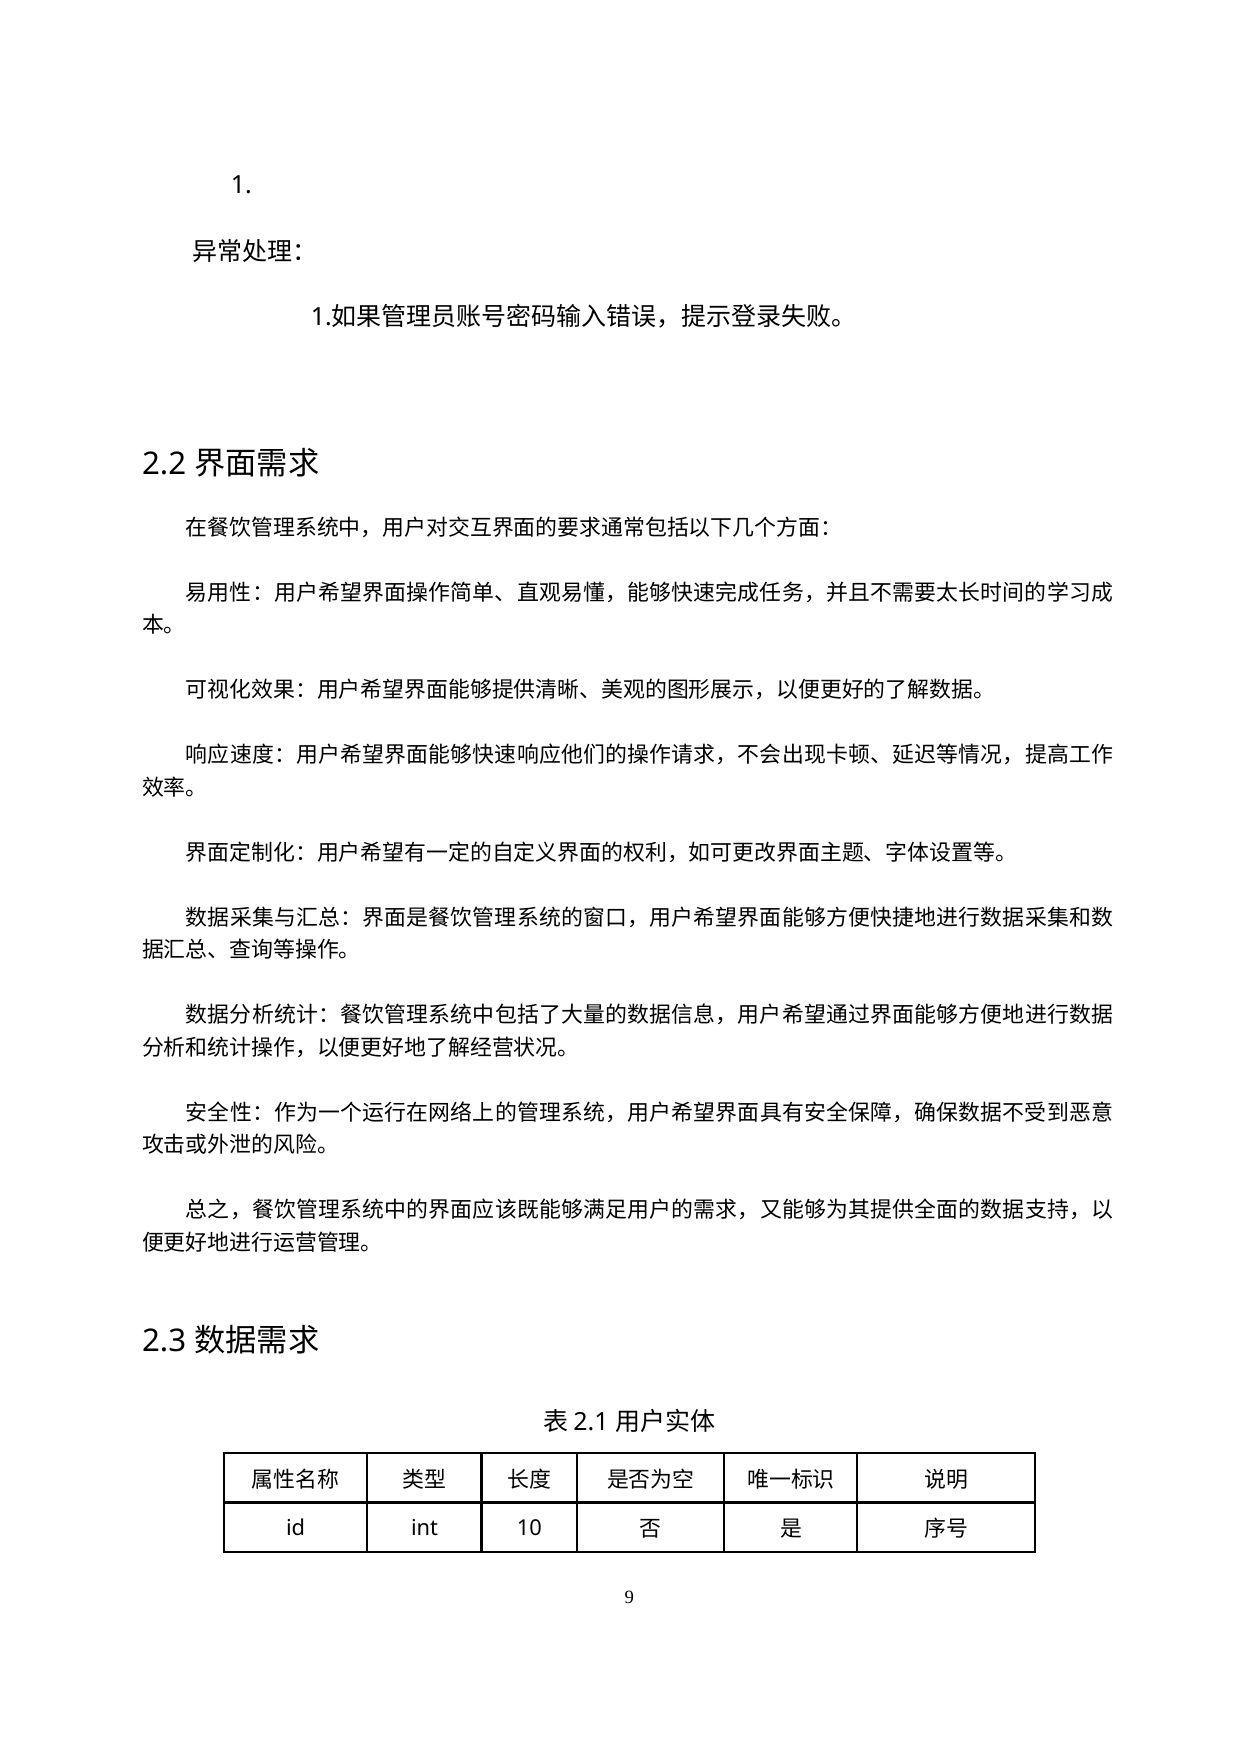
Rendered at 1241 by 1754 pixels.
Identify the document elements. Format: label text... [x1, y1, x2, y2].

table_cell 是 [725, 1504, 856, 1551]
text 可视化效果：用户希望界面能够提供清晰、美观的图形展示，以便更好的了解数据。 [142, 672, 1116, 704]
table_header 是否为空 [578, 1454, 723, 1501]
table_cell id [225, 1504, 366, 1551]
table_header 属性名称 [225, 1454, 366, 1501]
subtitle 2.2 界面需求 [142, 428, 1116, 493]
subtitle 2.3 数据需求 [142, 1306, 1116, 1371]
text 总之，餐饮管理系统中的界面应该既能够满足用户的需求，又能够为其提供全面的数据支持，以便更好地进行运营管理。 [142, 1192, 1116, 1257]
table_cell 否 [578, 1504, 723, 1551]
table_header 长度 [483, 1454, 576, 1501]
text 1. [142, 152, 1116, 217]
table_header 类型 [368, 1454, 480, 1501]
text 响应速度：用户希望界面能够快速响应他们的操作请求，不会出现卡顿、延迟等情况，提高工作效率。 [142, 737, 1116, 802]
table_cell 序号 [858, 1504, 1034, 1551]
text 数据采集与汇总：界面是餐饮管理系统的窗口，用户希望界面能够方便快捷地进行数据采集和数据汇总、查询等操作。 [142, 899, 1116, 964]
text 异常处理： [142, 217, 1116, 282]
text 界面定制化：用户希望有一定的自定义界面的权利，如可更改界面主题、字体设置等。 [142, 834, 1116, 867]
text 易用性：用户希望界面操作简单、直观易懂，能够快速完成任务，并且不需要太长时间的学习成本。 [142, 574, 1116, 639]
text 表2.1 用户实体 [142, 1387, 1116, 1452]
text 数据分析统计：餐饮管理系统中包括了大量的数据信息，用户希望通过界面能够方便地进行数据分析和统计操作，以便更好地了解经营状况。 [142, 997, 1116, 1062]
table_cell int [368, 1504, 480, 1551]
table_header 说明 [858, 1454, 1034, 1501]
text 安全性：作为一个运行在网络上的管理系统，用户希望界面具有安全保障，确保数据不受到恶意攻击或外泄的风险。 [142, 1094, 1116, 1159]
list 1.如果管理员账号密码输入错误，提示登录失败。 [311, 282, 1116, 347]
table_header 唯一标识 [725, 1454, 856, 1501]
text 在餐饮管理系统中，用户对交互界面的要求通常包括以下几个方面： [142, 509, 1116, 542]
table_cell 10 [483, 1504, 576, 1551]
